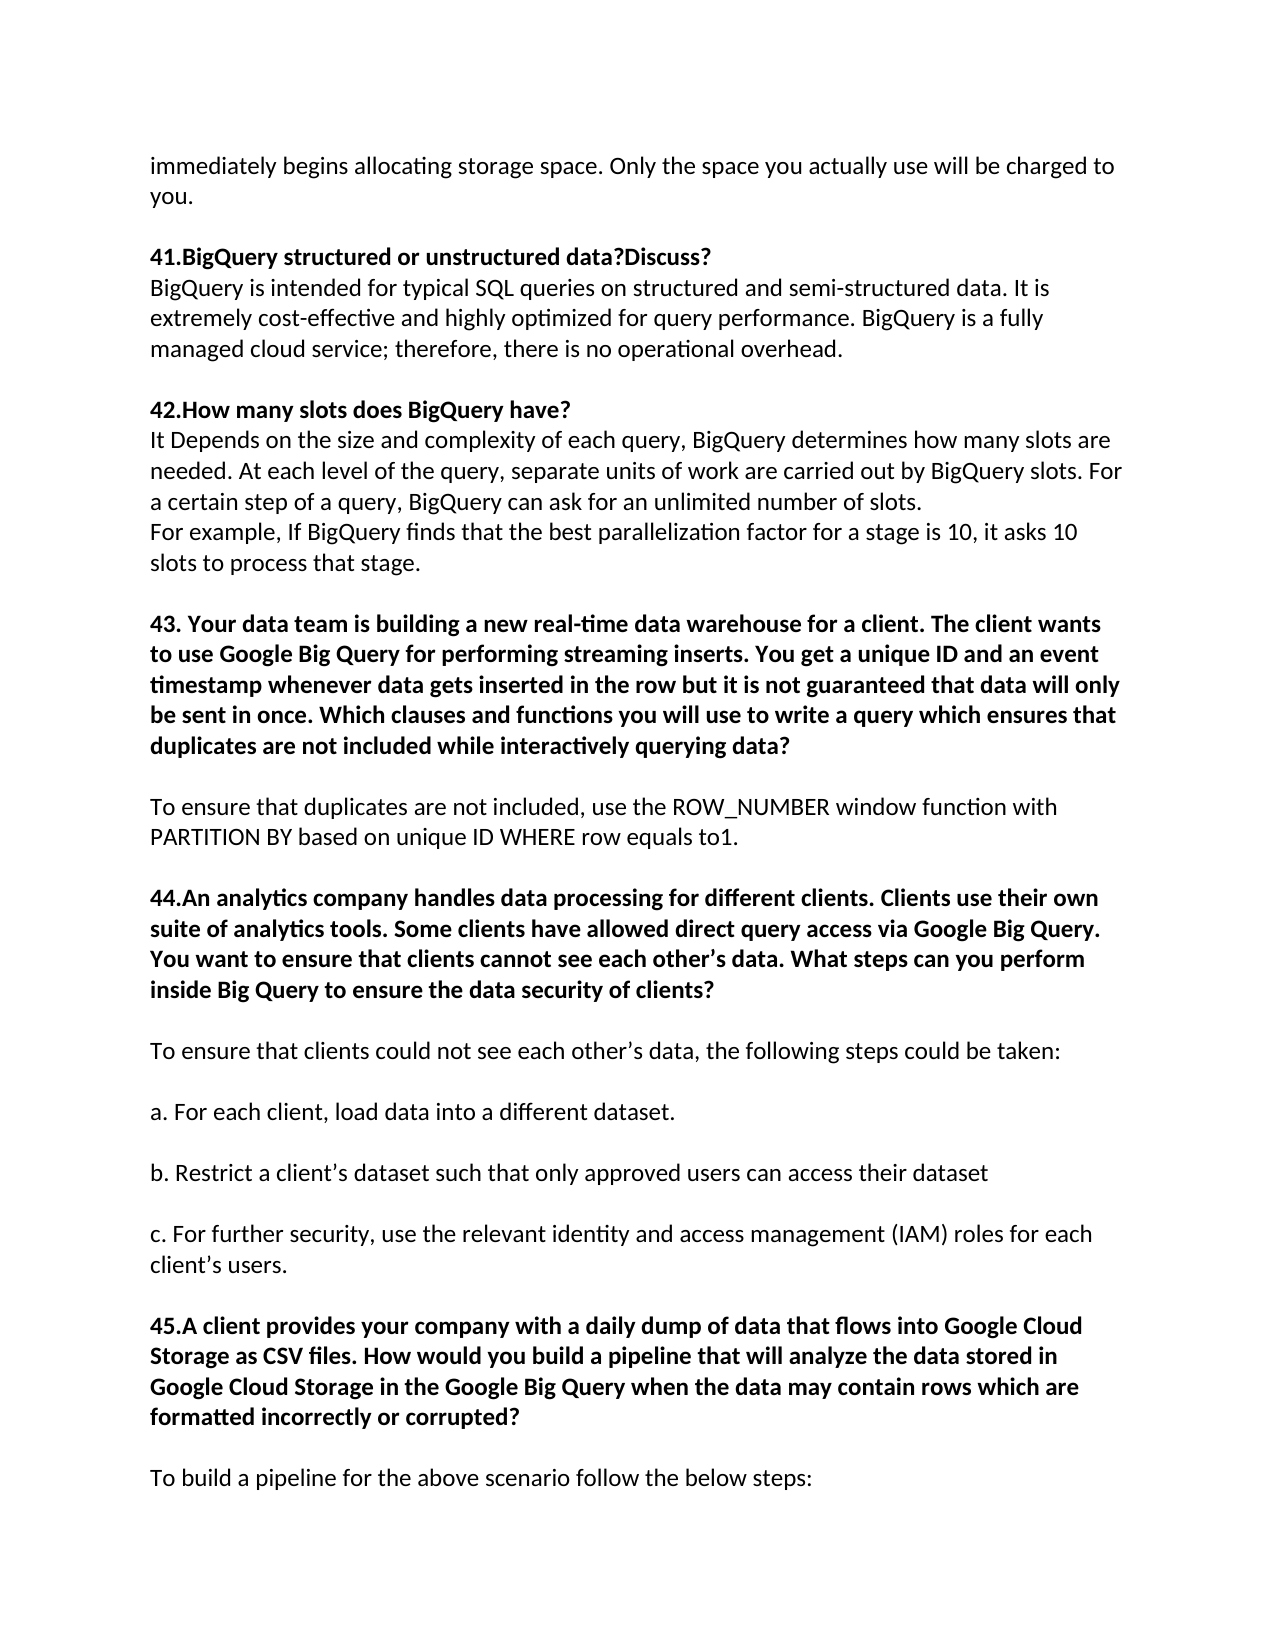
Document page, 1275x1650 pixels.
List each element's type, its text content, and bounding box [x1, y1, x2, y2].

text a. For each client, load data into a different dataset. [150, 1096, 1125, 1127]
text 44.An analytics company handles data processing for different clients. Clients use their own suite of analytics tools. Some clients have allowed direct query access via Google Big Query. You want to ensure that clients cannot see each other’s data. What steps can you perform inside Big Query to ensure the data security of clients? [150, 882, 1125, 1004]
text 42.How many slots does BigQuery have? [150, 394, 1125, 425]
text For example, If BigQuery finds that the best parallelization factor for a stage is 10, it asks 10 slots to process that stage. [150, 516, 1125, 577]
text 43. Your data team is building a new real-time data warehouse for a client. The client wants to use Google Big Query for performing streaming inserts. You get a unique ID and an event timestamp whenever data gets inserted in the row but it is not guaranteed that data will only be sent in once. Which clauses and functions you will use to write a query which ensures that duplicates are not included while interactively querying data? [150, 608, 1125, 760]
text b. Restrict a client’s dataset such that only approved users can access their dataset [150, 1157, 1125, 1188]
text 45.A client provides your company with a daily dump of data that flows into Google Cloud Storage as CSV files. How would you build a pipeline that will analyze the data stored in Google Cloud Storage in the Google Big Query when the data may contain rows which are formatted incorrectly or corrupted? [150, 1310, 1125, 1432]
text To ensure that duplicates are not included, use the ROW_NUMBER window function with PARTITION BY based on unique ID WHERE row equals to1. [150, 791, 1125, 852]
text 41.BigQuery structured or unstructured data?Discuss? [150, 242, 1125, 272]
text c. For further security, use the relevant identity and access management (IAM) roles for each client’s users. [150, 1218, 1125, 1279]
text It Depends on the size and complexity of each query, BigQuery determines how many slots are needed. At each level of the query, separate units of work are carried out by BigQuery slots. For a certain step of a query, BigQuery can ask for an unlimited number of slots. [150, 425, 1125, 516]
text To ensure that clients could not see each other’s data, the following steps could be taken: [150, 1035, 1125, 1066]
text To build a pipeline for the above scenario follow the below steps: [150, 1462, 1125, 1493]
text BigQuery is intended for typical SQL queries on structured and semi-structured data. It is extremely cost-effective and highly optimized for query performance. BigQuery is a fully managed cloud service; therefore, there is no operational overhead. [150, 272, 1125, 364]
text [150, 150, 1125, 211]
